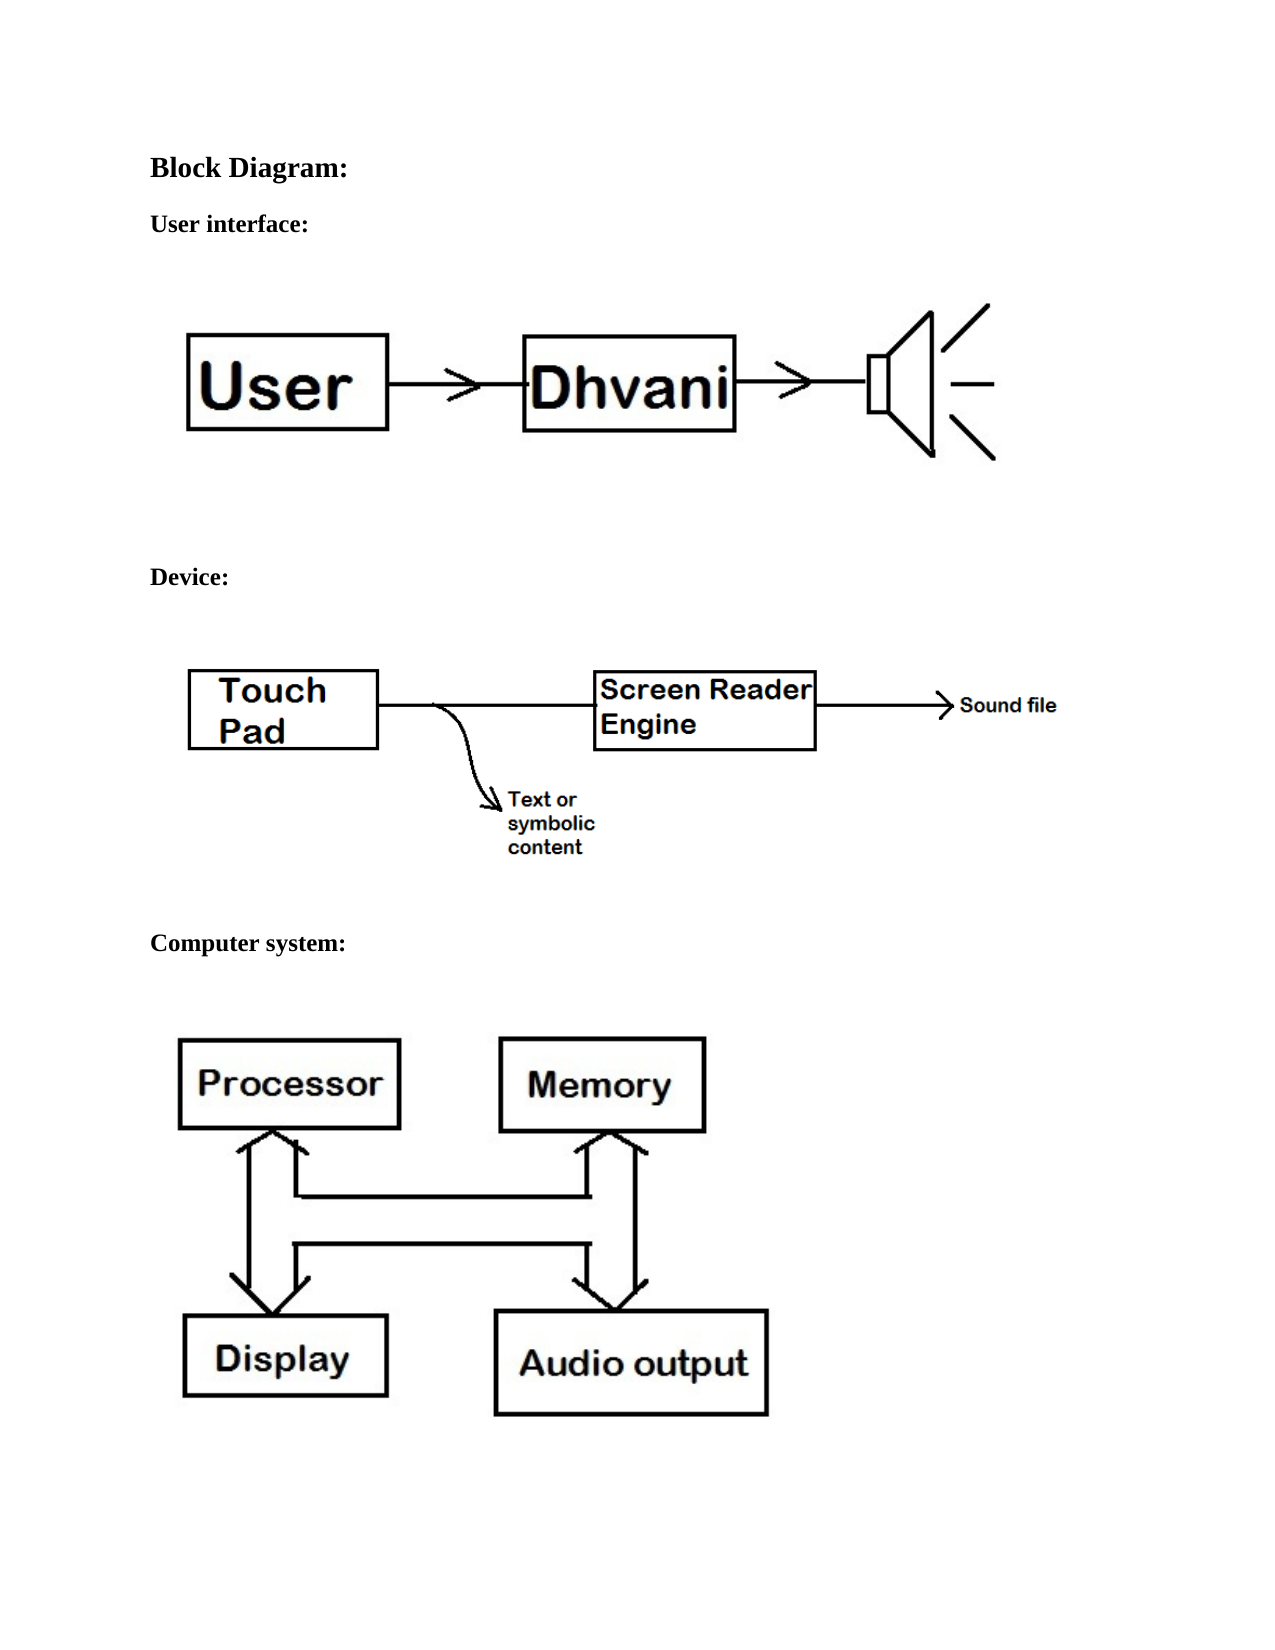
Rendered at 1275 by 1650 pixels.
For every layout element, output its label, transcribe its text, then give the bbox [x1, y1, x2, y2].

text User interface: [150, 209, 1125, 238]
picture [150, 263, 1125, 538]
picture [150, 982, 888, 1481]
text Computer system: [150, 928, 1125, 957]
text Block Diagram: [150, 150, 1125, 183]
picture [150, 616, 1125, 904]
text Device: [150, 562, 1125, 591]
